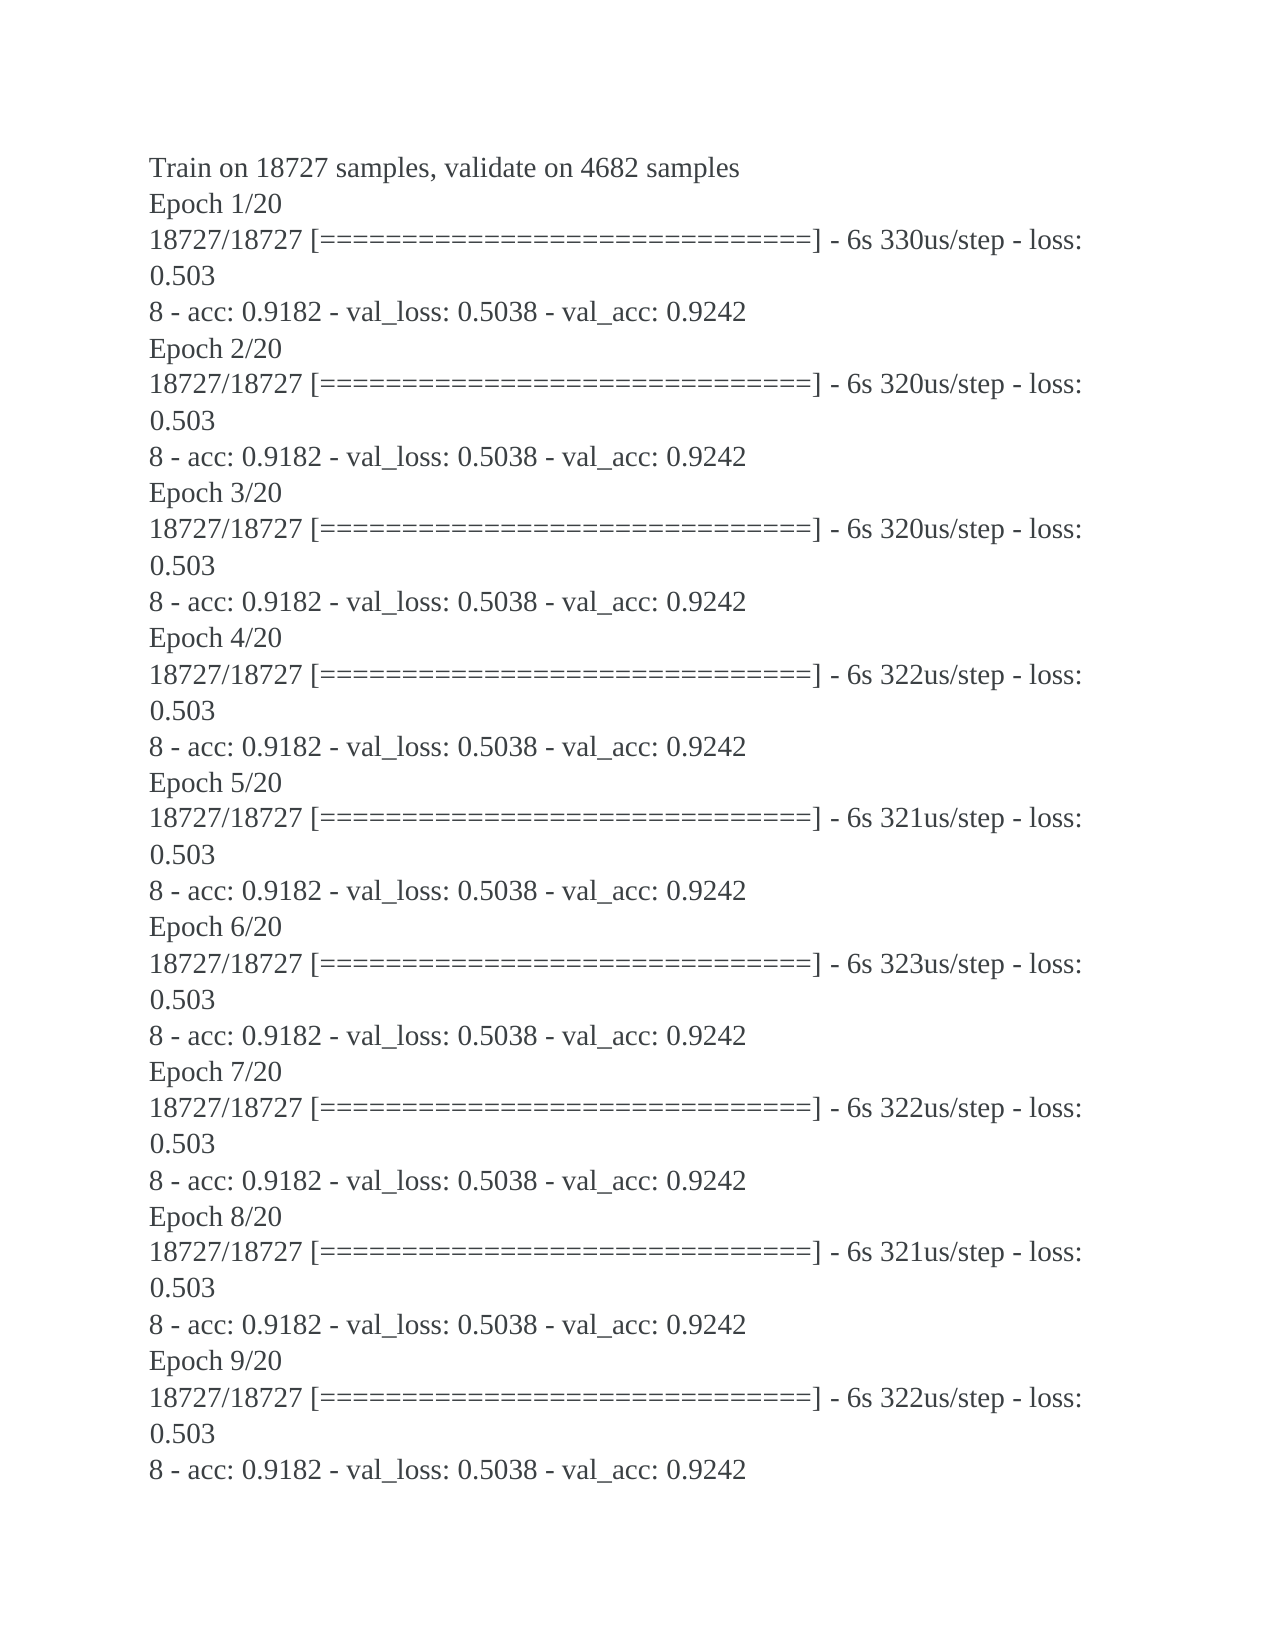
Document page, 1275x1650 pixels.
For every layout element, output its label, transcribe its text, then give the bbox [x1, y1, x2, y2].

text 18727/18727 [==============================] - 6s 320us/step - loss: [148, 367, 1275, 400]
text 8 - acc: 0.9182 - val_loss: 0.5038 - val_acc: 0.9242 Epoch 4/20 [148, 584, 808, 654]
text 8 - acc: 0.9182 - val_loss: 0.5038 - val_acc: 0.9242 Epoch 2/20 [148, 294, 808, 364]
text 8 - acc: 0.9182 - val_loss: 0.5038 - val_acc: 0.9242 [148, 1452, 1275, 1486]
text 18727/18727 [==============================] - 6s 323us/step - loss: [148, 946, 1275, 979]
text 0.503 [149, 1271, 1275, 1304]
text 0.503 [149, 982, 1275, 1016]
text 18727/18727 [==============================] - 6s 321us/step - loss: [148, 1235, 1275, 1268]
text 0.503 [149, 837, 1275, 871]
text 8 - acc: 0.9182 - val_loss: 0.5038 - val_acc: 0.9242 Epoch 6/20 [148, 873, 808, 943]
text Train on 18727 samples, validate on 4682 samples Epoch 1/20 [148, 150, 808, 219]
text 0.503 [149, 548, 1275, 581]
text 8 - acc: 0.9182 - val_loss: 0.5038 - val_acc: 0.9242 Epoch 5/20 [148, 729, 808, 799]
text 8 - acc: 0.9182 - val_loss: 0.5038 - val_acc: 0.9242 Epoch 7/20 [148, 1018, 808, 1088]
text 0.503 [149, 403, 1275, 436]
text 8 - acc: 0.9182 - val_loss: 0.5038 - val_acc: 0.9242 Epoch 9/20 [148, 1307, 808, 1377]
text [148, 1380, 1275, 1413]
text 0.503 [149, 1416, 1275, 1449]
text 18727/18727 [==============================] - 6s 330us/step - loss: [148, 222, 1275, 256]
text 18727/18727 [==============================] - 6s 322us/step - loss: [148, 657, 1275, 690]
text 18727/18727 [==============================] - 6s 321us/step - loss: [148, 801, 1275, 834]
text 0.503 [149, 693, 1275, 726]
text 0.503 [149, 1126, 1275, 1160]
text 0.503 [149, 258, 1275, 292]
text 8 - acc: 0.9182 - val_loss: 0.5038 - val_acc: 0.9242 Epoch 8/20 [148, 1163, 808, 1232]
text 18727/18727 [==============================] - 6s 322us/step - loss: [148, 1091, 1275, 1124]
text 18727/18727 [==============================] - 6s 320us/step - loss: [148, 512, 1275, 545]
text 8 - acc: 0.9182 - val_loss: 0.5038 - val_acc: 0.9242 Epoch 3/20 [148, 439, 808, 509]
